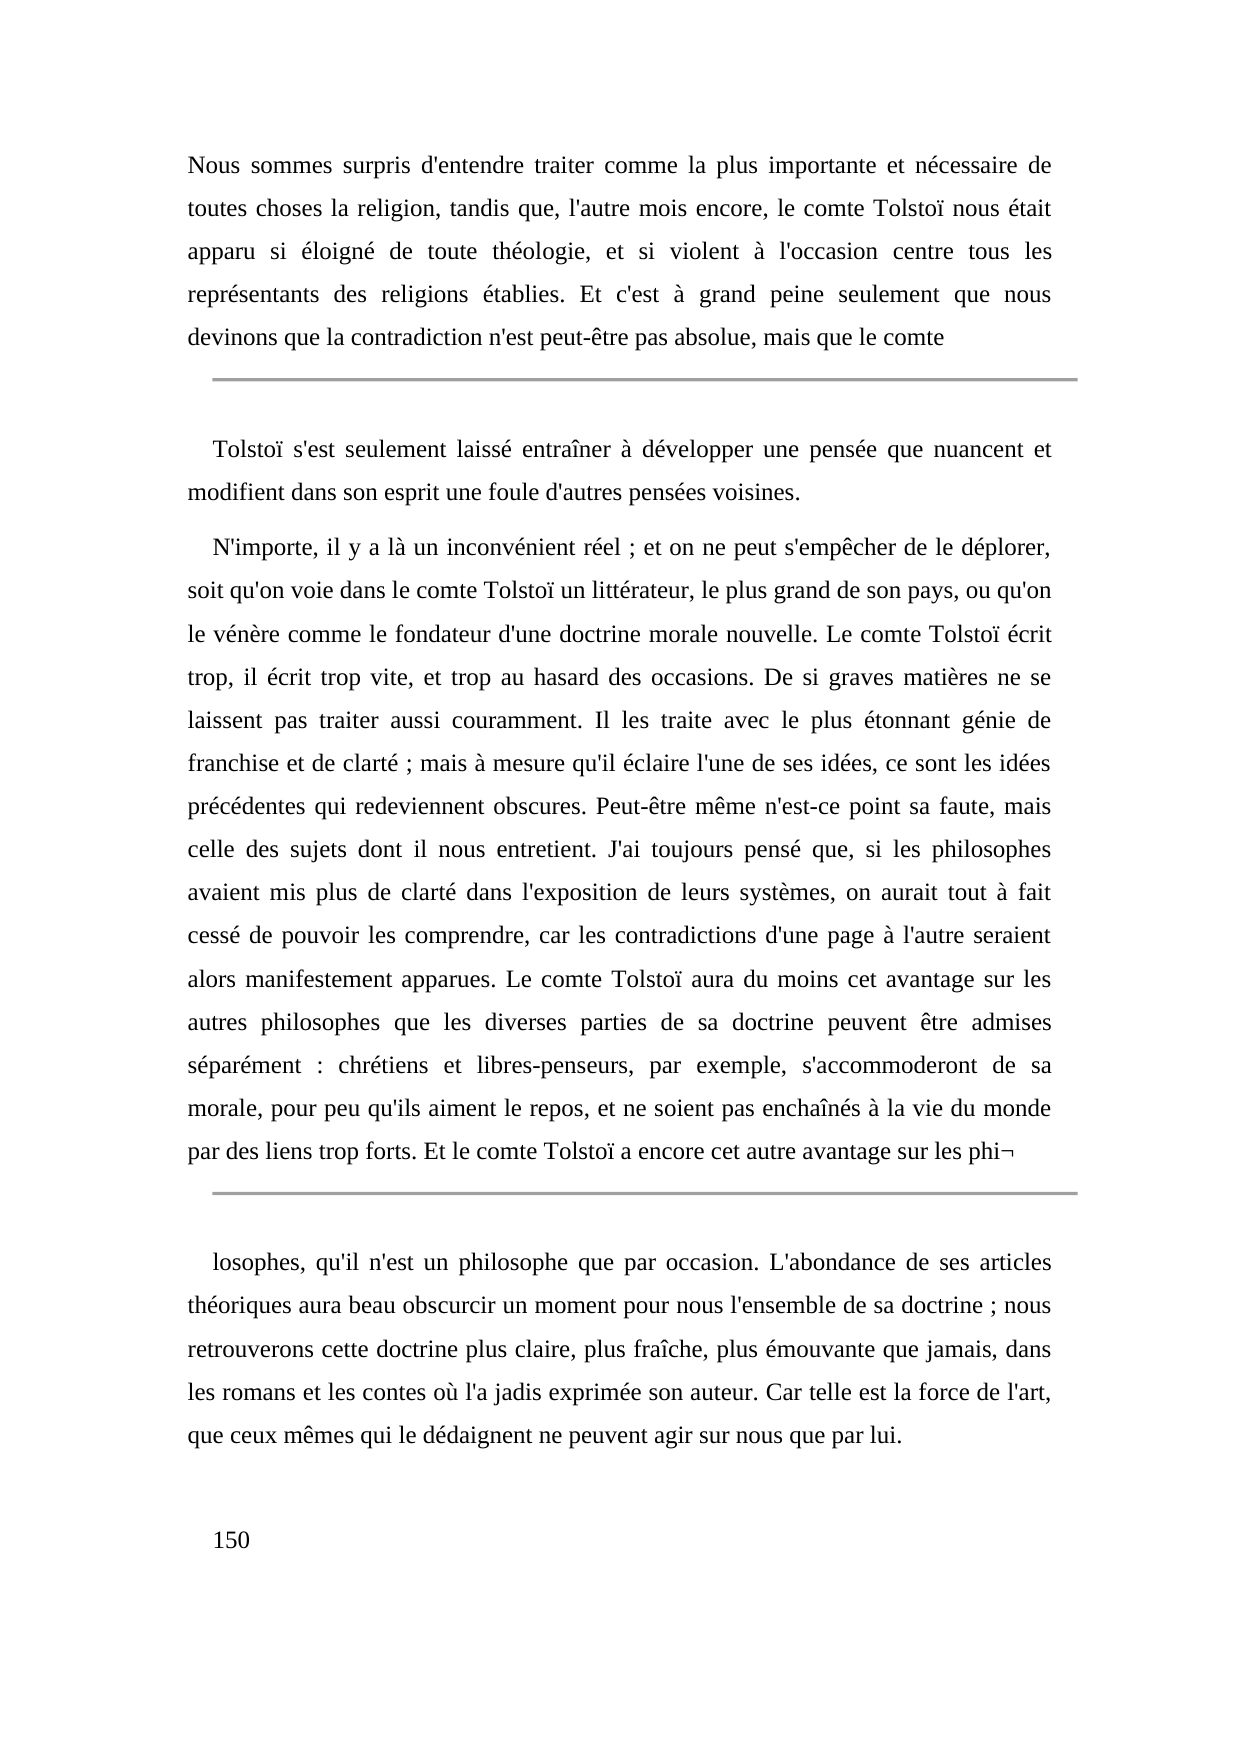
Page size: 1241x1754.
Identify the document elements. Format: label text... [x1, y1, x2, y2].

text N'importe, il y a là un inconvénient réel ; et on ne peut s'empêcher de le déplorer, soit qu'on voie dans le comte Tolstoï un littérateur, le plus grand de son pays, ou qu'on le vénère comme le fondateur d'une doctrine morale nouvelle. Le comte Tolstoï écrit trop, il écrit trop vite, et trop au hasard des occasions. De si graves matières ne se laissent pas traiter aussi couramment. Il les traite avec le plus étonnant génie de franchise et de clarté ; mais à mesure qu'il éclaire l'une de ses idées, ce sont les idées précédentes qui redeviennent obscures. Peut-être même n'est-ce point sa faute, mais celle des sujets dont il nous entretient. J'ai toujours pensé que, si les philosophes avaient mis plus de clarté dans l'exposition de leurs systèmes, on aurait tout à fait cessé de pouvoir les comprendre, car les contradictions d'une page à l'autre seraient alors manifestement apparues. Le comte Tolstoï aura du moins cet avantage sur les autres philosophes que les diverses parties de sa doctrine peuvent être admises séparément : chrétiens et libres-penseurs, par exemple, s'accommoderont de sa morale, pour peu qu'ils aiment le repos, et ne soient pas enchaînés à la vie du monde par des liens trop forts. Et le comte Tolstoï a encore cet autre avantage sur les phi¬ [187, 532, 1053, 1165]
text Tolstoï s'est seulement laissé entraîner à développer une pensée que nuancent et modifient dans son esprit une foule d'autres pensées voisines. [187, 434, 1053, 506]
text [187, 150, 1053, 351]
text losophes, qu'il n'est un philosophe que par occasion. L'abondance de ses articles théoriques aura beau obscurcir un moment pour nous l'ensemble de sa doctrine ; nous retrouverons cette doctrine plus claire, plus fraîche, plus émouvante que jamais, dans les romans et les contes où l'a jadis exprimée son auteur. Car telle est la force de l'art, que ceux mêmes qui le dédaignent ne peuvent agir sur nous que par lui. [187, 1247, 1053, 1449]
